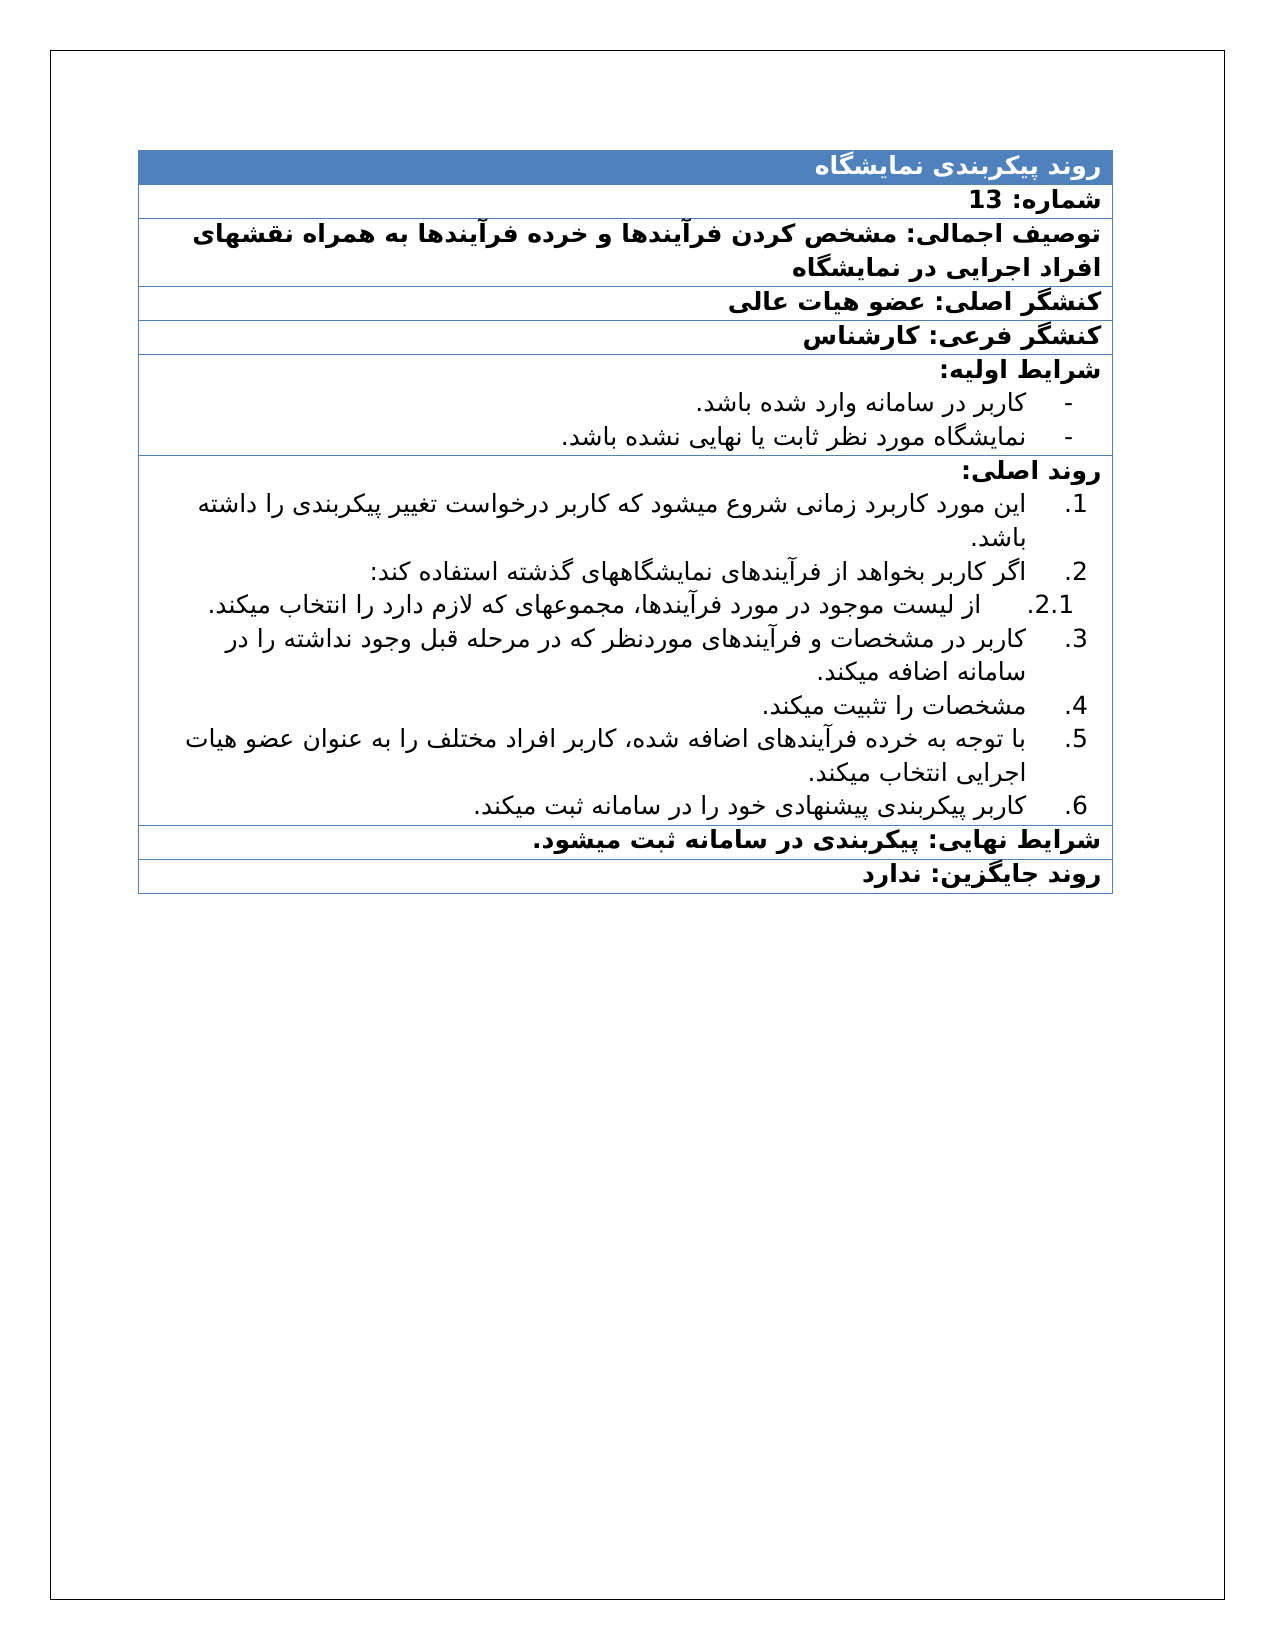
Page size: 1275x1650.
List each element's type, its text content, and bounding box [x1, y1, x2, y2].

table_header روند پیکربندی نمایشگاه [139, 151, 1112, 184]
table_cell شرایط اولیه: کاربر در سامانه وارد شده باشد. نمایشگاه مورد نظر ثابت یا نهایی نشده باشد. [139, 355, 1112, 455]
table_cell شرایط نهایی: پیکربندی در سامانه ثبت میشود. [139, 826, 1112, 858]
table_cell کنشگر فرعی: کارشناس [139, 321, 1112, 354]
table_cell توصیف اجمالی: مشخص کردن فرآیندها و خرده فرآیندها به همراه نقشهای افراد اجرایی در نمایشگاه [139, 219, 1112, 286]
table_cell روند جایگزین: ندارد [139, 860, 1112, 893]
table_cell روند اصلی: این مورد کاربرد زمانی شروع میشود که کاربر درخواست تغییر پیکربندی را داشته باشد. اگر کاربر بخواهد از فرآیندهای نمایشگاههای گذشته استفاده کند: از لیست موجود در مورد فرآیندها، مجموعهای که لازم دارد را انتخاب میکند. کاربر در مشخصات و فرآیندهای موردنظر که در مرحله قبل وجود نداشته را در سامانه اضافه میکند. مشخصات را تثبیت میکند. با توجه به خرده فرآیندهای اضافه شده، کاربر افراد مختلف را به عنوان عضو هیات اجرایی انتخاب میکند. کاربر پیکربندی پیشنهادی خود را در سامانه ثبت میکند. [139, 456, 1112, 824]
table_cell شماره: 13 [139, 185, 1112, 218]
table_cell کنشگر اصلی: عضو هیات عالی [139, 287, 1112, 320]
